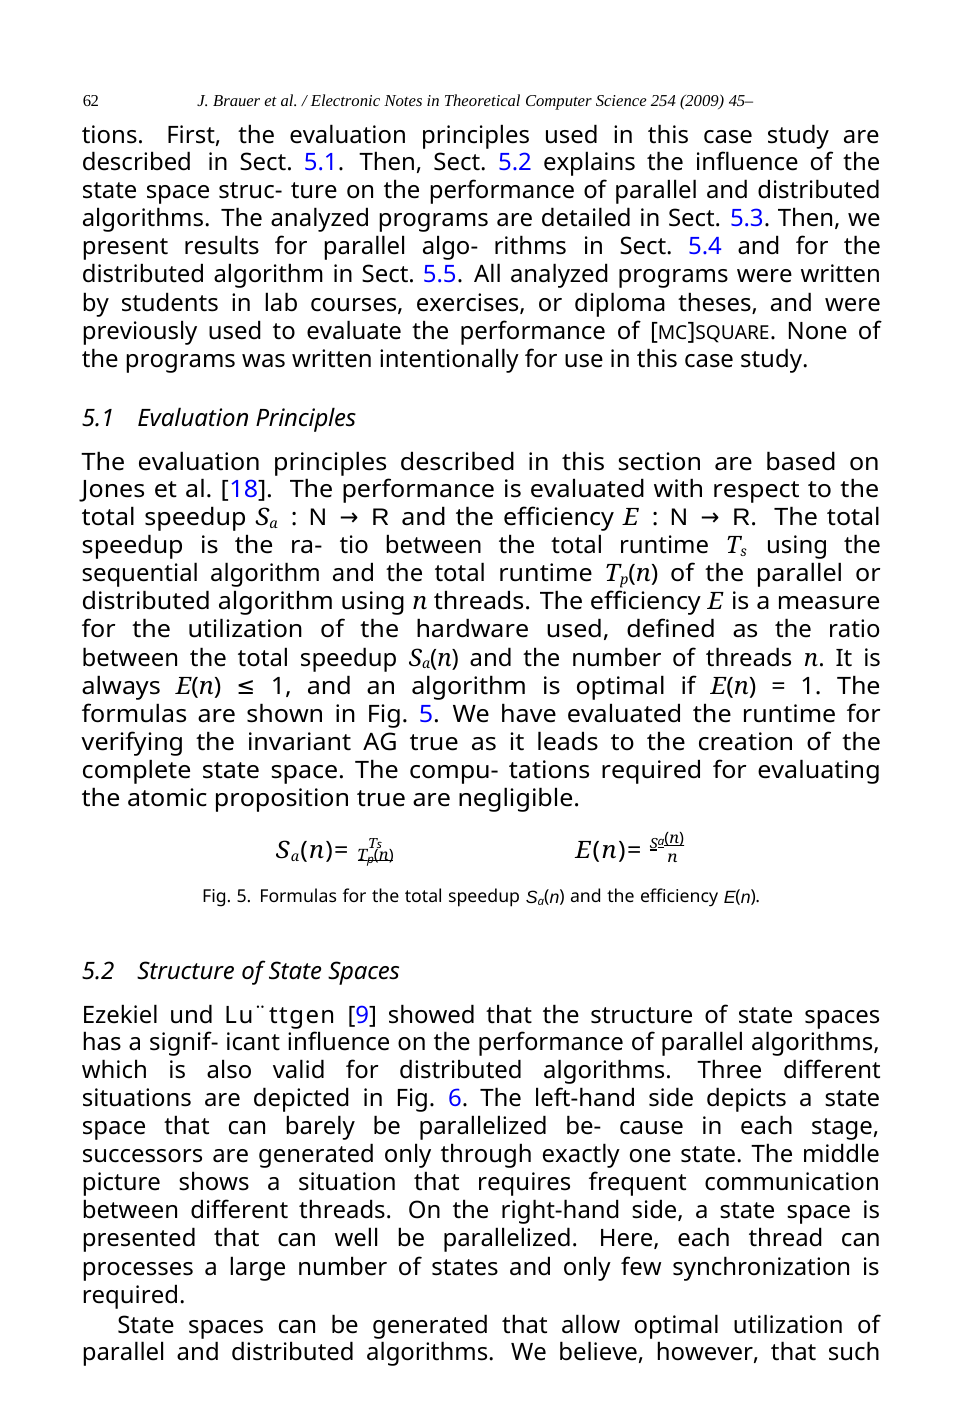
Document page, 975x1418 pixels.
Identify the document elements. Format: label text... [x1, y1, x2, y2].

text The evaluation principles described in this section are based on Jones et al. [18]. The performance is evaluated with respect to the total speedup Sa : N → R and the efficiency E : N → R. The total speedup is the ra- tio between the total runtime Ts using the sequential algorithm and the total runtime Tp(n) of the parallel or distributed algorithm using n threads. The efficiency E is a measure for the utilization of the hardware used, defined as the ratio between the total speedup Sa(n) and the number of threads n. It is always E(n) ≤ 1, and an algorithm is optimal if E(n) = 1. The formulas are shown in Fig. 5. We have evaluated the runtime for verifying the invariant AG true as it leads to the creation of the complete state space. The compu- tations required for evaluating the atomic proposition true are negligible. [81, 448, 881, 814]
text tions. First, the evaluation principles used in this case study are described in Sect. 5.1. Then, Sect. 5.2 explains the influence of the state space struc- ture on the performance of parallel and distributed algorithms. The analyzed programs are detailed in Sect. 5.3. Then, we present results for parallel algo- rithms in Sect. 5.4 and for the distributed algorithm in Sect. 5.5. All analyzed programs were written by students in lab courses, exercises, or diploma theses, and were previously used to evaluate the performance of [mc]square. None of the programs was written intentionally for use in this case study. [82, 121, 881, 374]
text Fig. 5. Formulas for the total speedup Sa(n) and the efficiency E(n). [71, 884, 891, 911]
text Ezekiel und Lu¨ttgen [9] showed that the structure of state spaces has a signif- icant influence on the performance of parallel algorithms, which is also valid for distributed algorithms. Three different situations are depicted in Fig. 6. The left-hand side depicts a state space that can barely be parallelized be- cause in each stage, successors are generated only through exactly one state. The middle picture shows a situation that requires frequent communication between different threads. On the right-hand side, a state space is presented that can well be parallelized. Here, each thread can processes a large number of states and only few synchronization is required. [82, 1001, 881, 1310]
text Sa(n)= Ts E(n)= Sa(n) [71, 827, 889, 866]
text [82, 1311, 881, 1367]
list Evaluation Principles [82, 401, 904, 434]
list Structure of State Spaces [82, 954, 904, 986]
